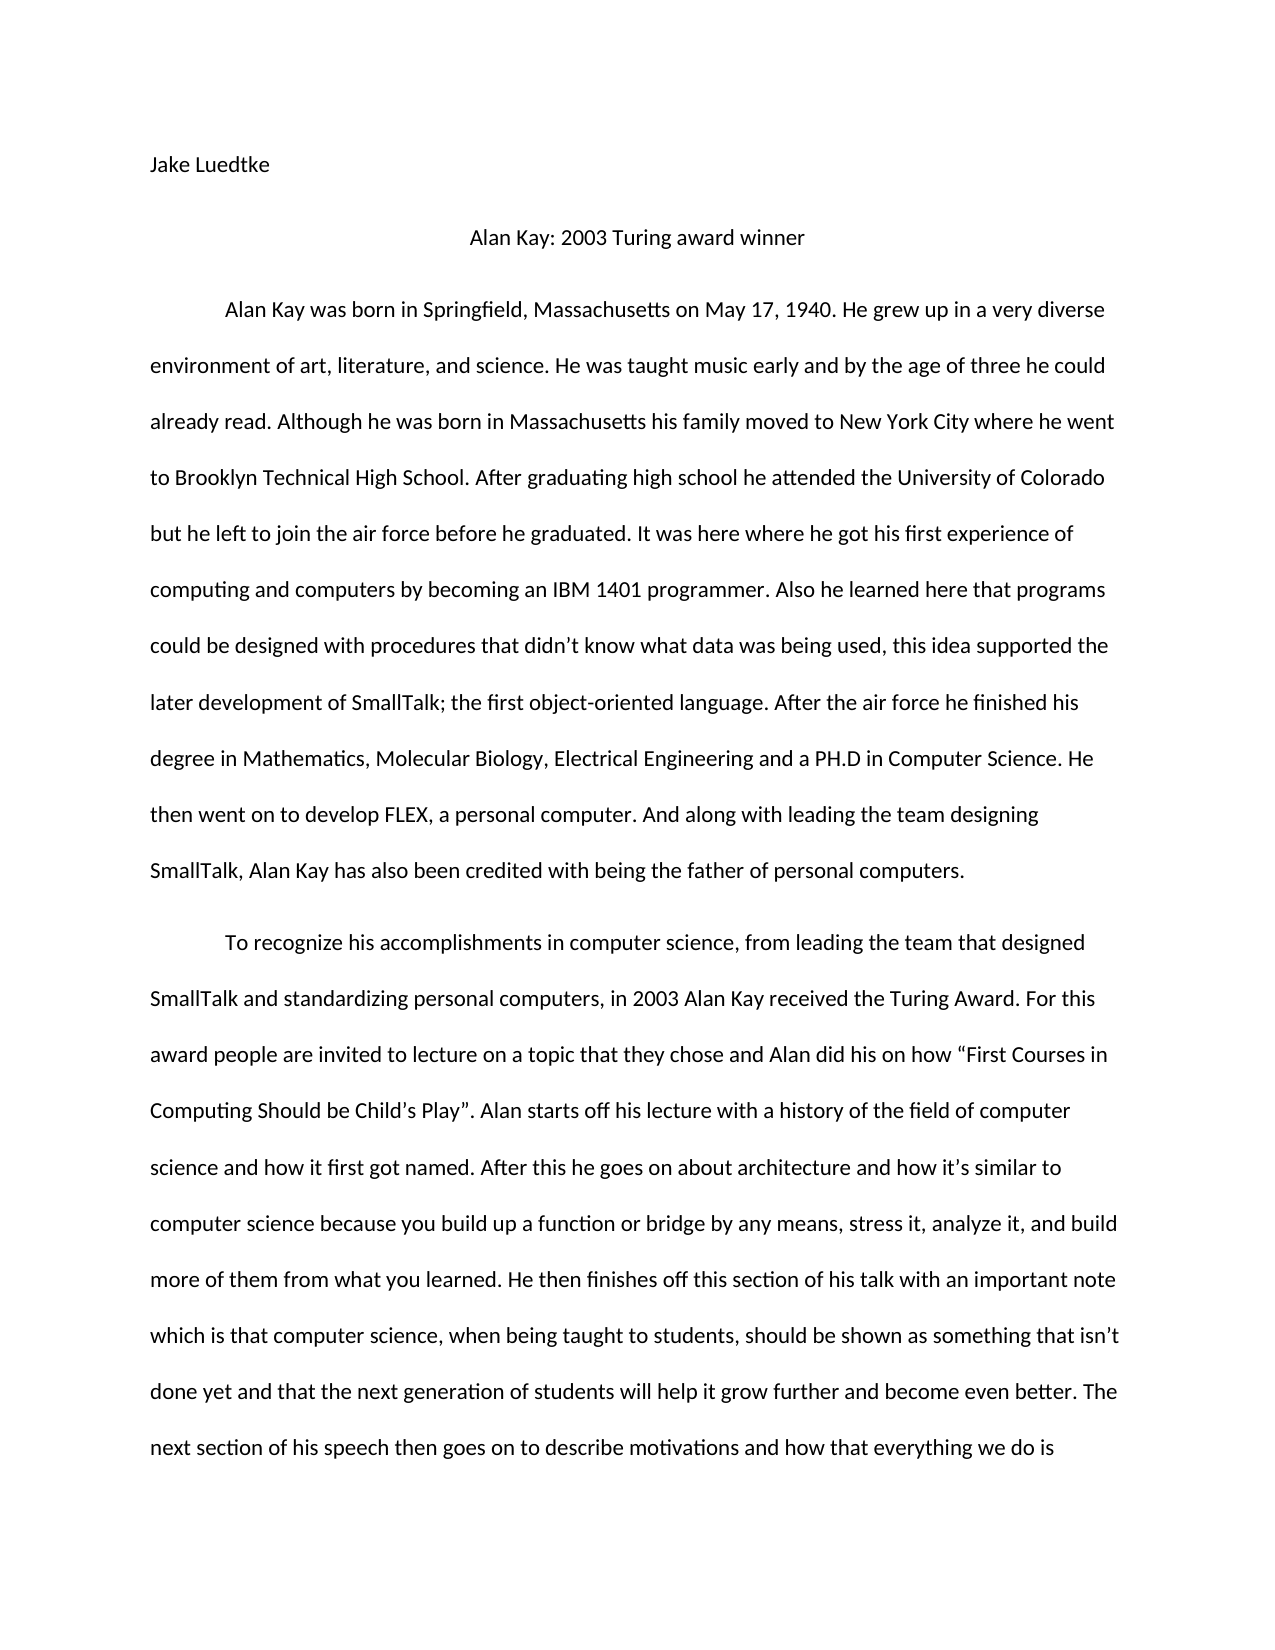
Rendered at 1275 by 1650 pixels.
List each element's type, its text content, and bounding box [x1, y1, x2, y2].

text Jake Luedtke [150, 150, 1125, 178]
text Alan Kay: 2003 Turing award winner [150, 223, 1125, 251]
text Alan Kay was born in Springfield, Massachusetts on May 17, 1940. He grew up in a very diverse environment of art, literature, and science. He was taught music early and by the age of three he could already read. Although he was born in Massachusetts his family moved to New York City where he went to Brooklyn Technical High School. After graduating high school he attended the University of Colorado but he left to join the air force before he graduated. It was here where he got his first experience of computing and computers by becoming an IBM 1401 programmer. Also he learned here that programs could be designed with procedures that didn’t know what data was being used, this idea supported the later development of SmallTalk; the first object-oriented language. After the air force he finished his degree in Mathematics, Molecular Biology, Electrical Engineering and a PH.D in Computer Science. He then went on to develop FLEX, a personal computer. And along with leading the team designing SmallTalk, Alan Kay has also been credited with being the father of personal computers. [150, 295, 1125, 884]
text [150, 928, 1125, 1461]
